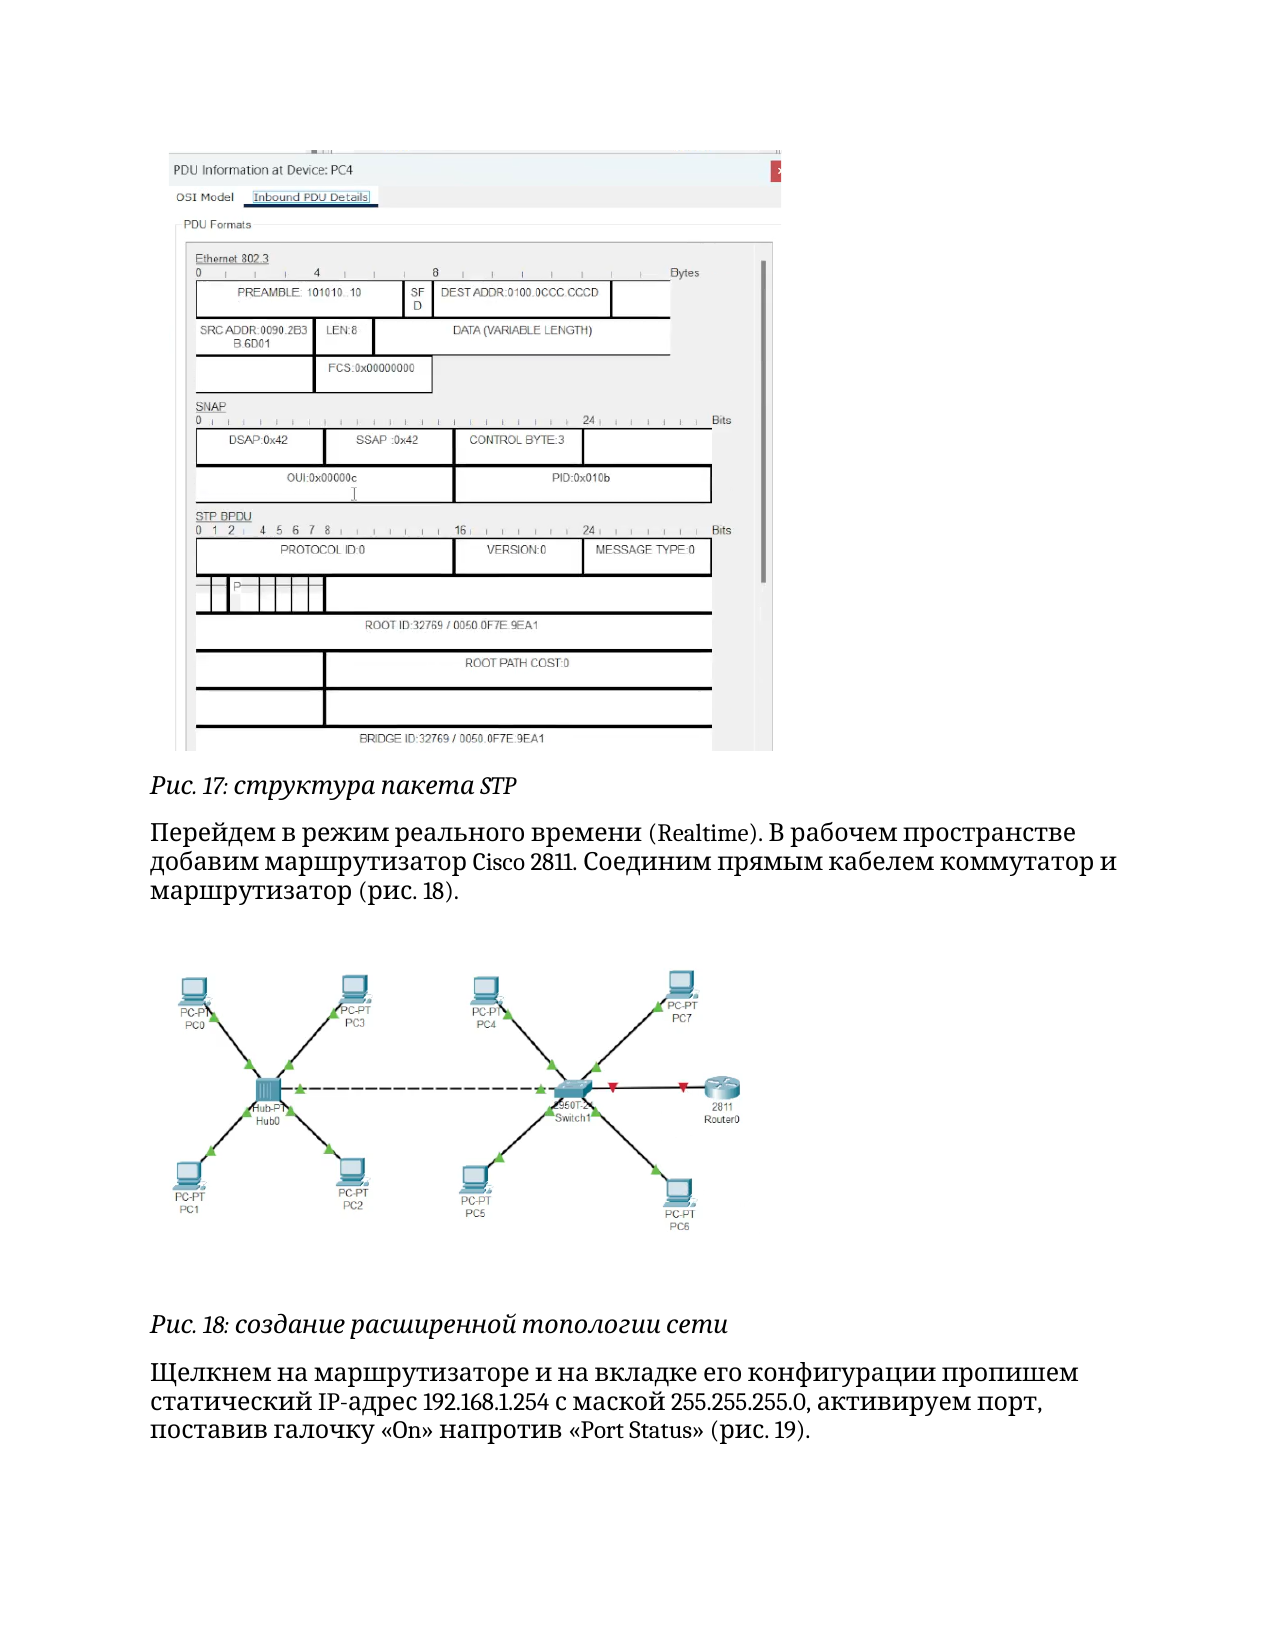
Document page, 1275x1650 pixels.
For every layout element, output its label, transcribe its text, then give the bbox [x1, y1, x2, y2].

text Рис. 17: структура пакета STP [150, 772, 1125, 800]
text Рис. 18: создание расширенной топологии сети [150, 1311, 1125, 1340]
picture [168, 924, 782, 1291]
text Перейдем в режим реального времени (Realtime). В рабочем пространстве добавим маршрутизатор Cisco 2811. Соединим прямым кабелем коммутатор и маршрутизатор (рис. 18). [150, 819, 1125, 905]
text Щелкнем на маршрутизаторе и на вкладке его конфигурации пропишем статический IP-адрес 192.168.1.254 с маской 255.255.255.0, активируем порт, поставив галочку «On» напротив «Port Status» (рис. 19). [150, 1359, 1125, 1445]
picture [168, 150, 782, 751]
